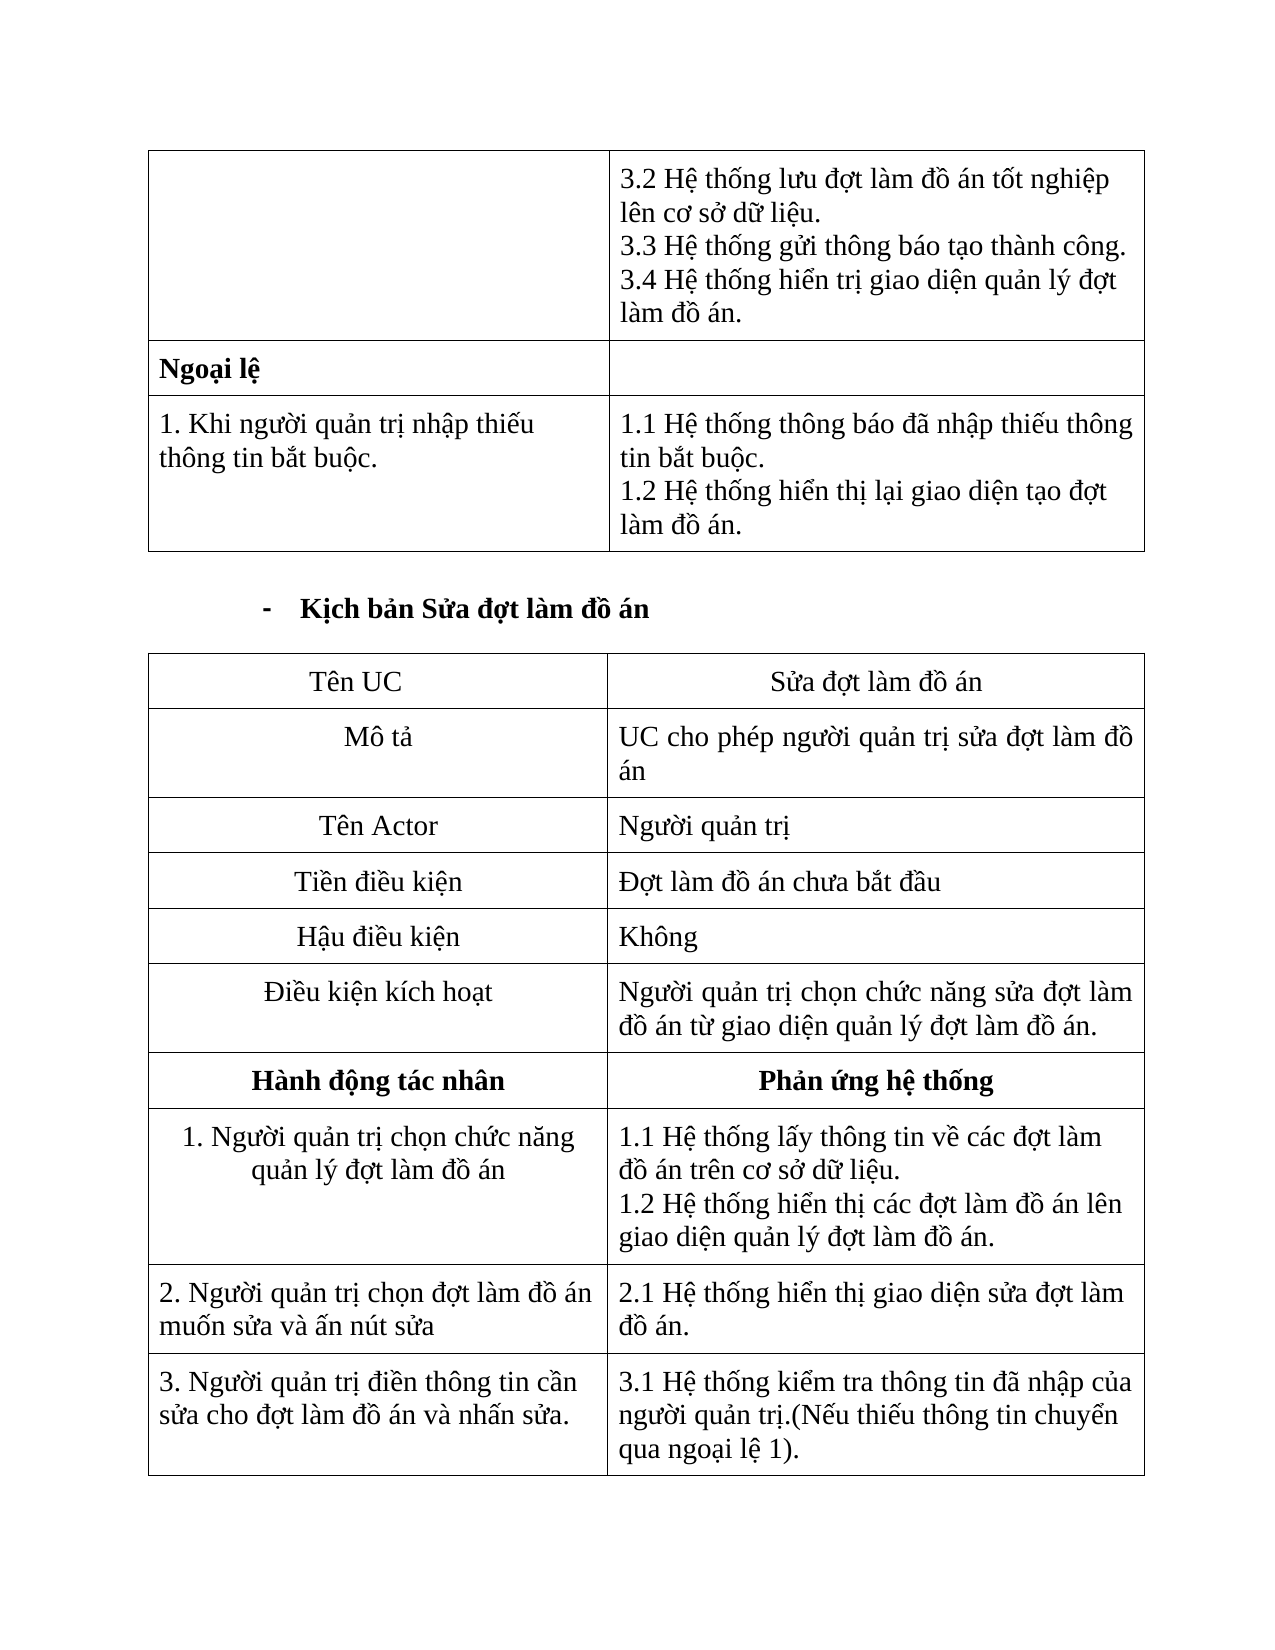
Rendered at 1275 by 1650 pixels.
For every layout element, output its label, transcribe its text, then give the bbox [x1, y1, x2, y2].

table_cell Hành động tác nhân [149, 1053, 607, 1107]
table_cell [149, 151, 609, 339]
table_cell Điều kiện kích hoạt [149, 964, 607, 1052]
table_cell [610, 341, 1144, 395]
table_cell Ngoại lệ [149, 341, 609, 395]
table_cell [608, 1354, 1144, 1475]
table_cell Mô tả [149, 709, 607, 797]
table_cell 1.1 Hệ thống thông báo đã nhập thiếu thông tin bắt buộc. 1.2 Hệ thống hiển thị lại giao diện tạo đợt làm đồ án. [610, 396, 1144, 551]
table_cell Tiền điều kiện [149, 853, 607, 908]
table_header Tên UC [149, 654, 607, 708]
table_cell Người quản trị chọn chức năng sửa đợt làm đồ án từ giao diện quản lý đợt làm đồ án. [608, 964, 1144, 1052]
table_cell Tên Actor [149, 798, 607, 852]
list Kịch bản Sửa đợt làm đồ án [262, 591, 1125, 626]
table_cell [610, 151, 1144, 339]
table_cell 1. Khi người quản trị nhập thiếu thông tin bắt buộc. [149, 396, 609, 551]
table_cell 2. Người quản trị chọn đợt làm đồ án muốn sửa và ấn nút sửa [149, 1265, 607, 1352]
table_cell 2.1 Hệ thống hiển thị giao diện sửa đợt làm đồ án. [608, 1265, 1144, 1352]
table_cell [149, 1354, 607, 1475]
table_cell Không [608, 909, 1144, 963]
table_cell Người quản trị [608, 798, 1144, 852]
table_cell 1.1 Hệ thống lấy thông tin về các đợt làm đồ án trên cơ sở dữ liệu. 1.2 Hệ thống hiển thị các đợt làm đồ án lên giao diện quản lý đợt làm đồ án. [608, 1109, 1144, 1263]
table_header Sửa đợt làm đồ án [608, 654, 1144, 708]
table_cell Hậu điều kiện [149, 909, 607, 963]
table_cell UC cho phép người quản trị sửa đợt làm đồ án [608, 709, 1144, 797]
table_cell 1. Người quản trị chọn chức năng quản lý đợt làm đồ án [149, 1109, 607, 1263]
table_cell Đợt làm đồ án chưa bắt đầu [608, 853, 1144, 908]
table_cell Phản ứng hệ thống [608, 1053, 1144, 1107]
